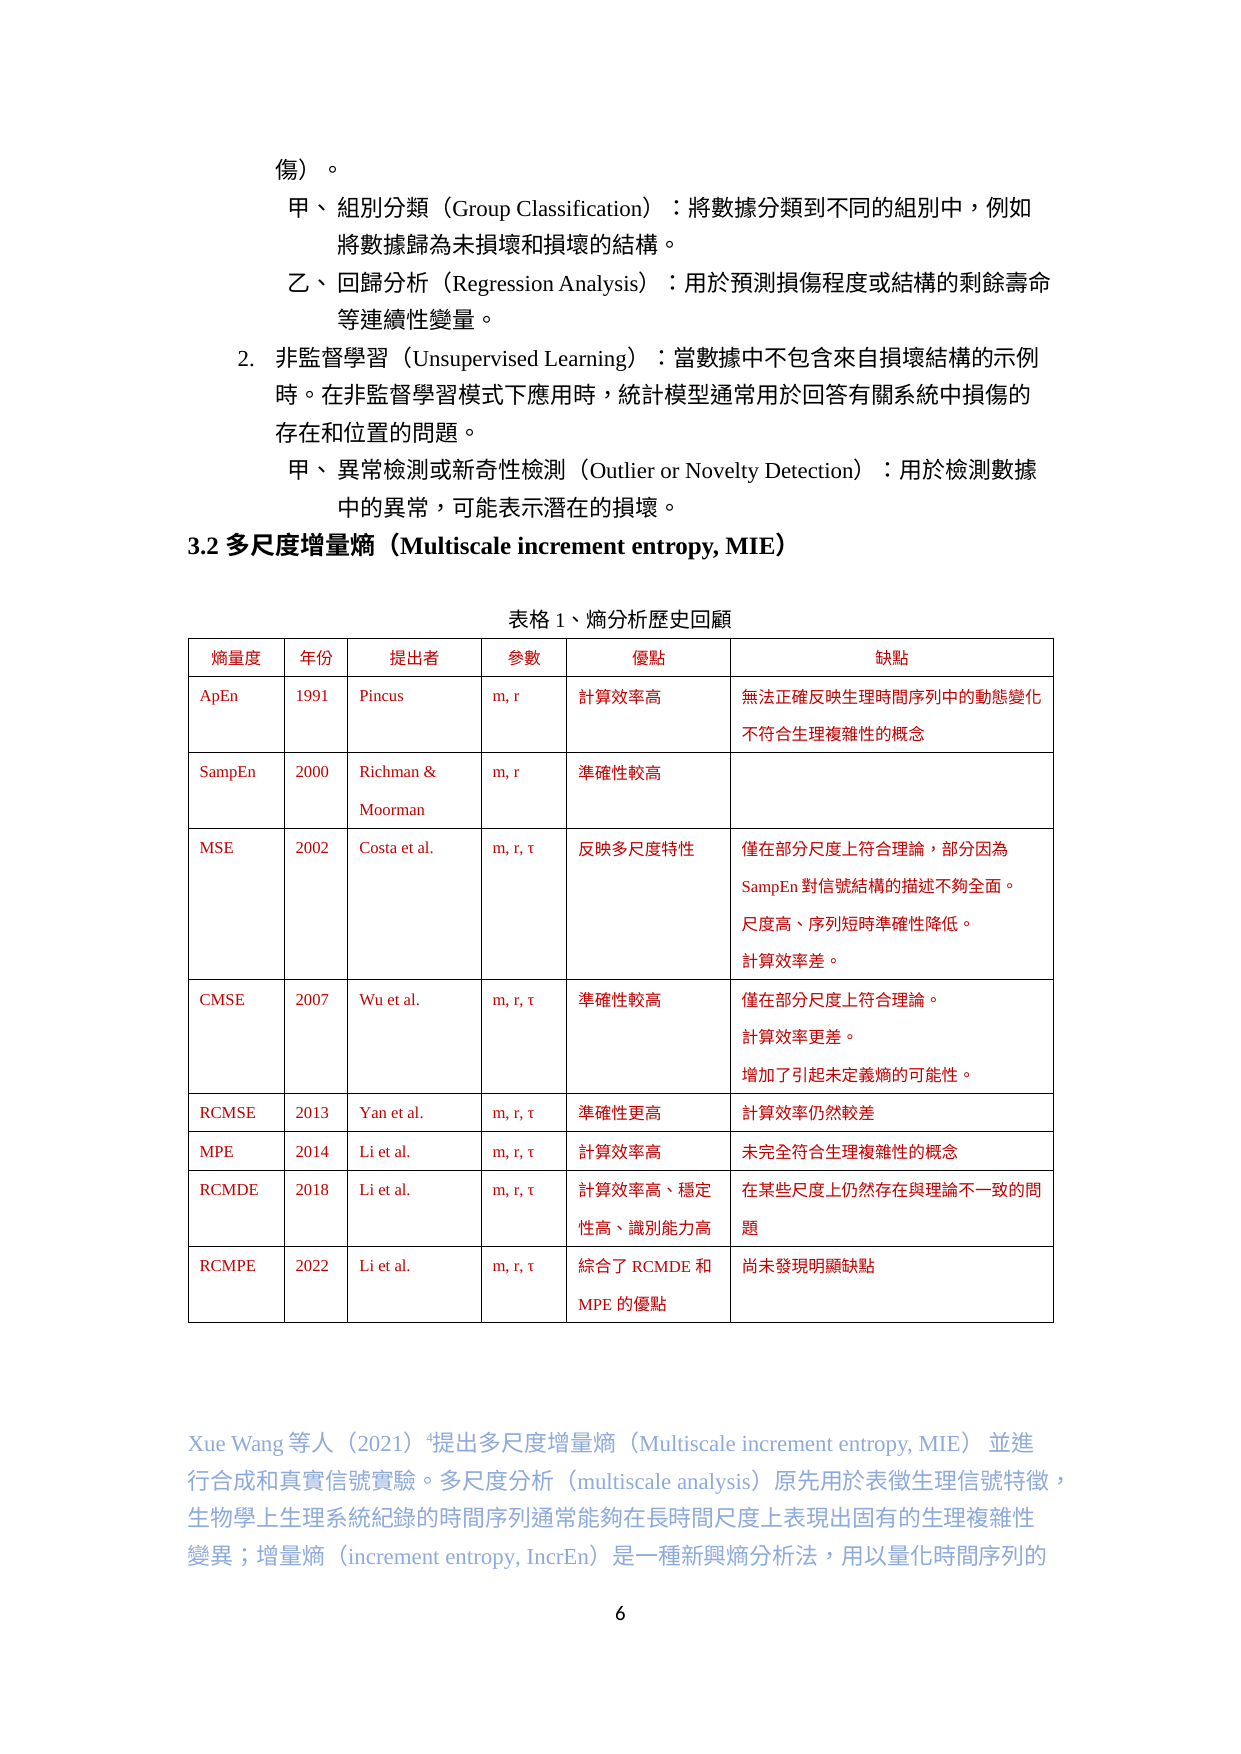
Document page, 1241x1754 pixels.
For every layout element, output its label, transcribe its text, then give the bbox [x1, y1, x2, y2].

table_cell 僅在部分尺度上符合理論。 計算效率更差。 增加了引起未定義熵的可能性。 [731, 980, 1053, 1093]
text 表格 一、熵分析歷史回顧 [187, 600, 1053, 637]
subtitle 多尺度增量熵（Multiscale increment entropy, MIE） [187, 525, 1053, 562]
table_cell 計算效率高 [567, 1132, 730, 1170]
table_cell 計算效率仍然較差 [731, 1094, 1053, 1131]
table_cell 無法正確反映生理時間序列中的動態變化 不符合生理複雜性的概念 [731, 677, 1053, 752]
table_header 提出者 [348, 639, 481, 676]
table_cell 2018 [285, 1171, 347, 1246]
table_cell Li et al. [348, 1132, 481, 1170]
table_header 年份 [285, 639, 347, 676]
table_cell 2002 [285, 829, 347, 979]
table_cell 2007 [285, 980, 347, 1093]
table_cell 計算效率高 [567, 677, 730, 752]
table_cell Li et al. [348, 1247, 481, 1322]
table_cell 2022 [285, 1247, 347, 1322]
table_cell 計算效率高、穩定性高、識別能力高 [567, 1171, 730, 1246]
table_cell m, r, τ [482, 980, 566, 1093]
table_cell 在某些尺度上仍然存在與理論不一致的問題 [731, 1171, 1053, 1246]
table_cell Pincus [348, 677, 481, 752]
table_header 參數 [482, 639, 566, 676]
table_cell 2014 [285, 1132, 347, 1170]
table_cell ApEn [189, 677, 284, 752]
table_cell CMSE [189, 980, 284, 1093]
table_header 熵量度 [189, 639, 284, 676]
table_cell 2000 [285, 753, 347, 828]
table_cell 準確性較高 [567, 753, 730, 828]
table_cell 準確性更高 [567, 1094, 730, 1131]
table_cell Yan et al. [348, 1094, 481, 1131]
table_cell 1991 [285, 677, 347, 752]
table_cell 2013 [285, 1094, 347, 1131]
table_cell RCMSE [189, 1094, 284, 1131]
list 非監督學習（Unsupervised Learning）：當數據中不包含來自損壞結構的示例時。在非監督學習模式下應用時，統計模型通常用於回答有關系統中損傷的存在和位置的問題。 [237, 337, 1053, 450]
table_cell RCMDE [189, 1171, 284, 1246]
table_cell RCMPE [189, 1247, 284, 1322]
table_cell [731, 753, 1053, 828]
table_cell m, r, τ [482, 829, 566, 979]
table_cell m, r, τ [482, 1094, 566, 1131]
table_cell m, r [482, 753, 566, 828]
table_cell 準確性較高 [567, 980, 730, 1093]
table_cell SampEn [189, 753, 284, 828]
table_cell 僅在部分尺度上符合理論，部分因為SampEn對信號結構的描述不夠全面。 尺度高、序列短時準確性降低。 計算效率差。 [731, 829, 1053, 979]
list 異常檢測或新奇性檢測（Outlier or Novelty Detection）：用於檢測數據中的異常，可能表示潛在的損壞。 [287, 450, 1053, 525]
list 回歸分析（Regression Analysis）：用於預測損傷程度或結構的剩餘壽命等連續性變量。 [287, 262, 1053, 337]
table_cell m, r, τ [482, 1132, 566, 1170]
table_cell m, r, τ [482, 1171, 566, 1246]
table_cell MSE [189, 829, 284, 979]
table_cell Li et al. [348, 1171, 481, 1246]
table_cell 未完全符合生理複雜性的概念 [731, 1132, 1053, 1170]
table_header 優點 [567, 639, 730, 676]
table_cell Costa et al. [348, 829, 481, 979]
table_cell m, r, τ [482, 1247, 566, 1322]
table_cell 尚未發現明顯缺點 [731, 1247, 1053, 1322]
table_cell m, r [482, 677, 566, 752]
table_header 缺點 [731, 639, 1053, 676]
table_cell Richman & Moorman [348, 753, 481, 828]
table_cell Wu et al. [348, 980, 481, 1093]
table_cell 反映多尺度特性 [567, 829, 730, 979]
table_cell 綜合了 RCMDE 和 MPE 的優點 [567, 1247, 730, 1322]
table_cell MPE [189, 1132, 284, 1170]
list 組別分類（Group Classification）：將數據分類到不同的組別中，例如將數據歸為未損壞和損壞的結構。 [287, 187, 1053, 262]
